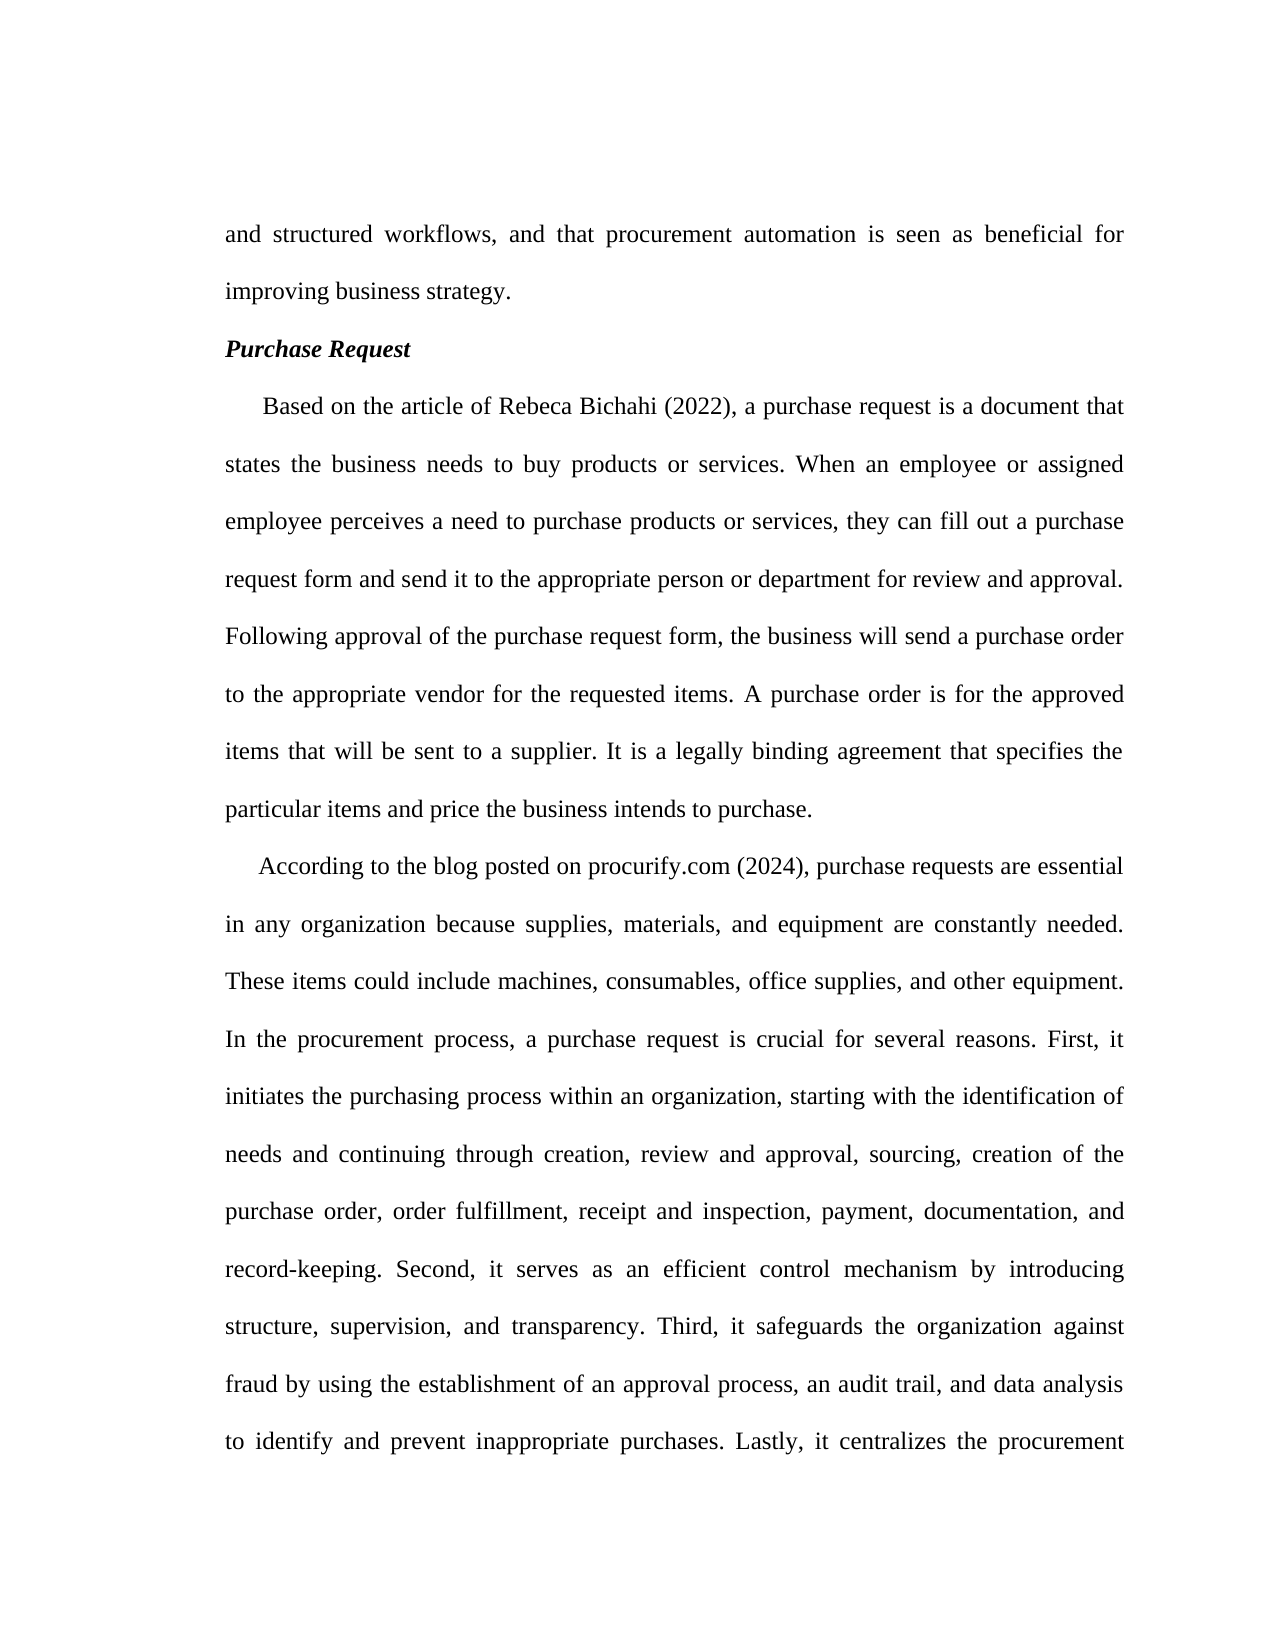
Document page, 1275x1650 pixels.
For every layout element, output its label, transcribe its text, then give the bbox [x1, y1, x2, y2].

text Purchase Request [225, 334, 1125, 362]
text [225, 851, 1125, 1455]
text Based on the article of Rebeca Bichahi (2022), a purchase request is a document that states the business needs to buy products or services. When an employee or assigned employee perceives a need to purchase products or services, they can fill out a purchase request form and send it to the appropriate person or department for review and approval. Following approval of the purchase request form, the business will send a purchase order to the appropriate vendor for the requested items. A purchase order is for the approved items that will be sent to a supplier. It is a legally binding agreement that specifies the particular items and price the business intends to purchase. [225, 391, 1125, 822]
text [225, 219, 1125, 305]
